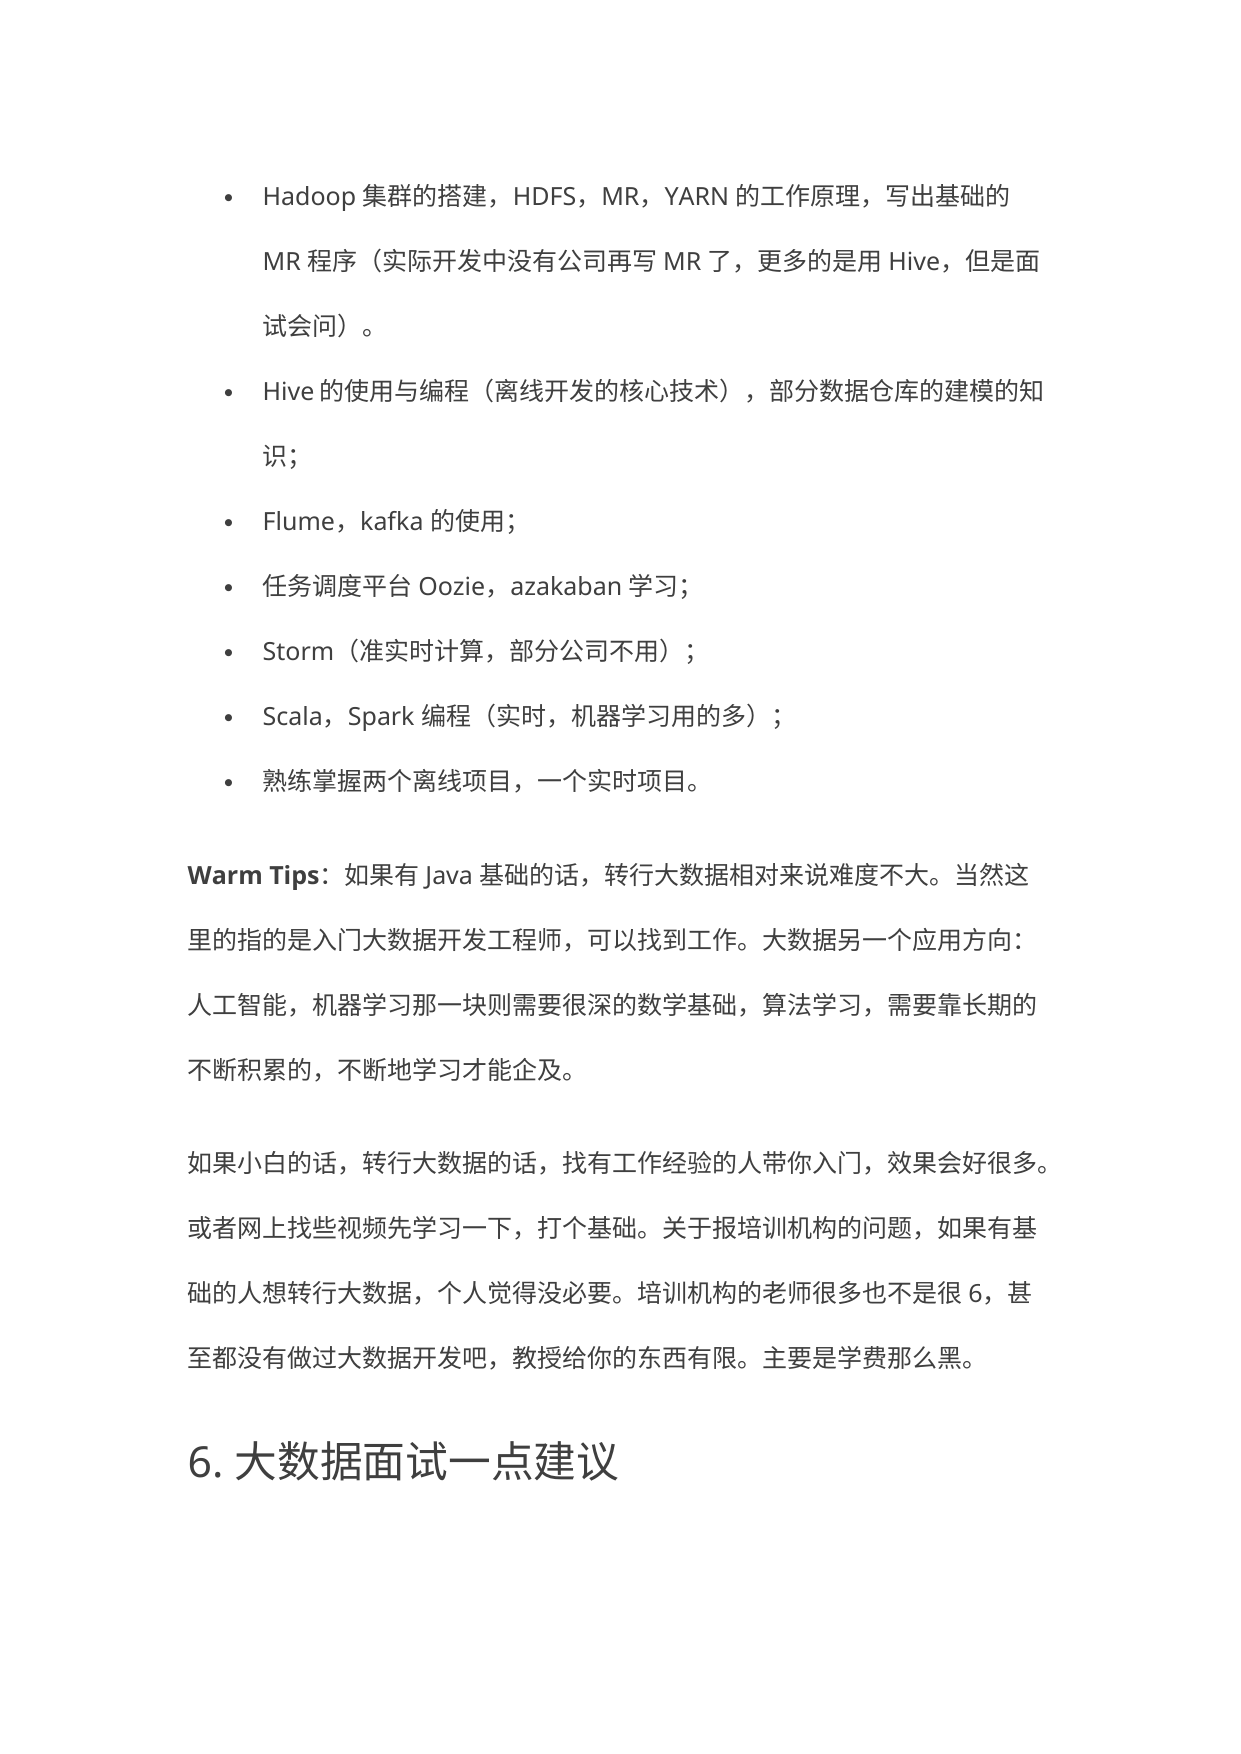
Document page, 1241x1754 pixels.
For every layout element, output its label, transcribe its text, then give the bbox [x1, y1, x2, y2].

list Flume，kafka 的使用； [225, 487, 1053, 552]
list Hadoop 集群的搭建，HDFS，MR，YARN 的工作原理，写出基础的 MR 程序（实际开发中没有公司再写 MR 了，更多的是用 Hive，但是面试会问）。 [225, 162, 1053, 357]
list Storm（准实时计算，部分公司不用）； [225, 617, 1053, 682]
list Hive的使用与编程（离线开发的核心技术），部分数据仓库的建模的知识； [225, 357, 1053, 487]
list 任务调度平台 Oozie，azakaban 学习； [225, 552, 1053, 617]
text Warm Tips：如果有 Java 基础的话，转行大数据相对来说难度不大。当然这里的指的是入门大数据开发工程师，可以找到工作。大数据另一个应用方向：人工智能，机器学习那一块则需要很深的数学基础，算法学习，需要靠长期的不断积累的，不断地学习才能企及。 [187, 841, 1053, 1101]
list Scala，Spark 编程（实时，机器学习用的多）； [225, 682, 1053, 747]
list 熟练掌握两个离线项目，一个实时项目。 [225, 747, 1053, 812]
text 6. 大数据面试一点建议 [187, 1426, 1053, 1491]
text 如果小白的话，转行大数据的话，找有工作经验的人带你入门，效果会好很多。或者网上找些视频先学习一下，打个基础。关于报培训机构的问题，如果有基础的人想转行大数据，个人觉得没必要。培训机构的老师很多也不是很 6，甚至都没有做过大数据开发吧，教授给你的东西有限。主要是学费那么黑。 [187, 1129, 1053, 1389]
